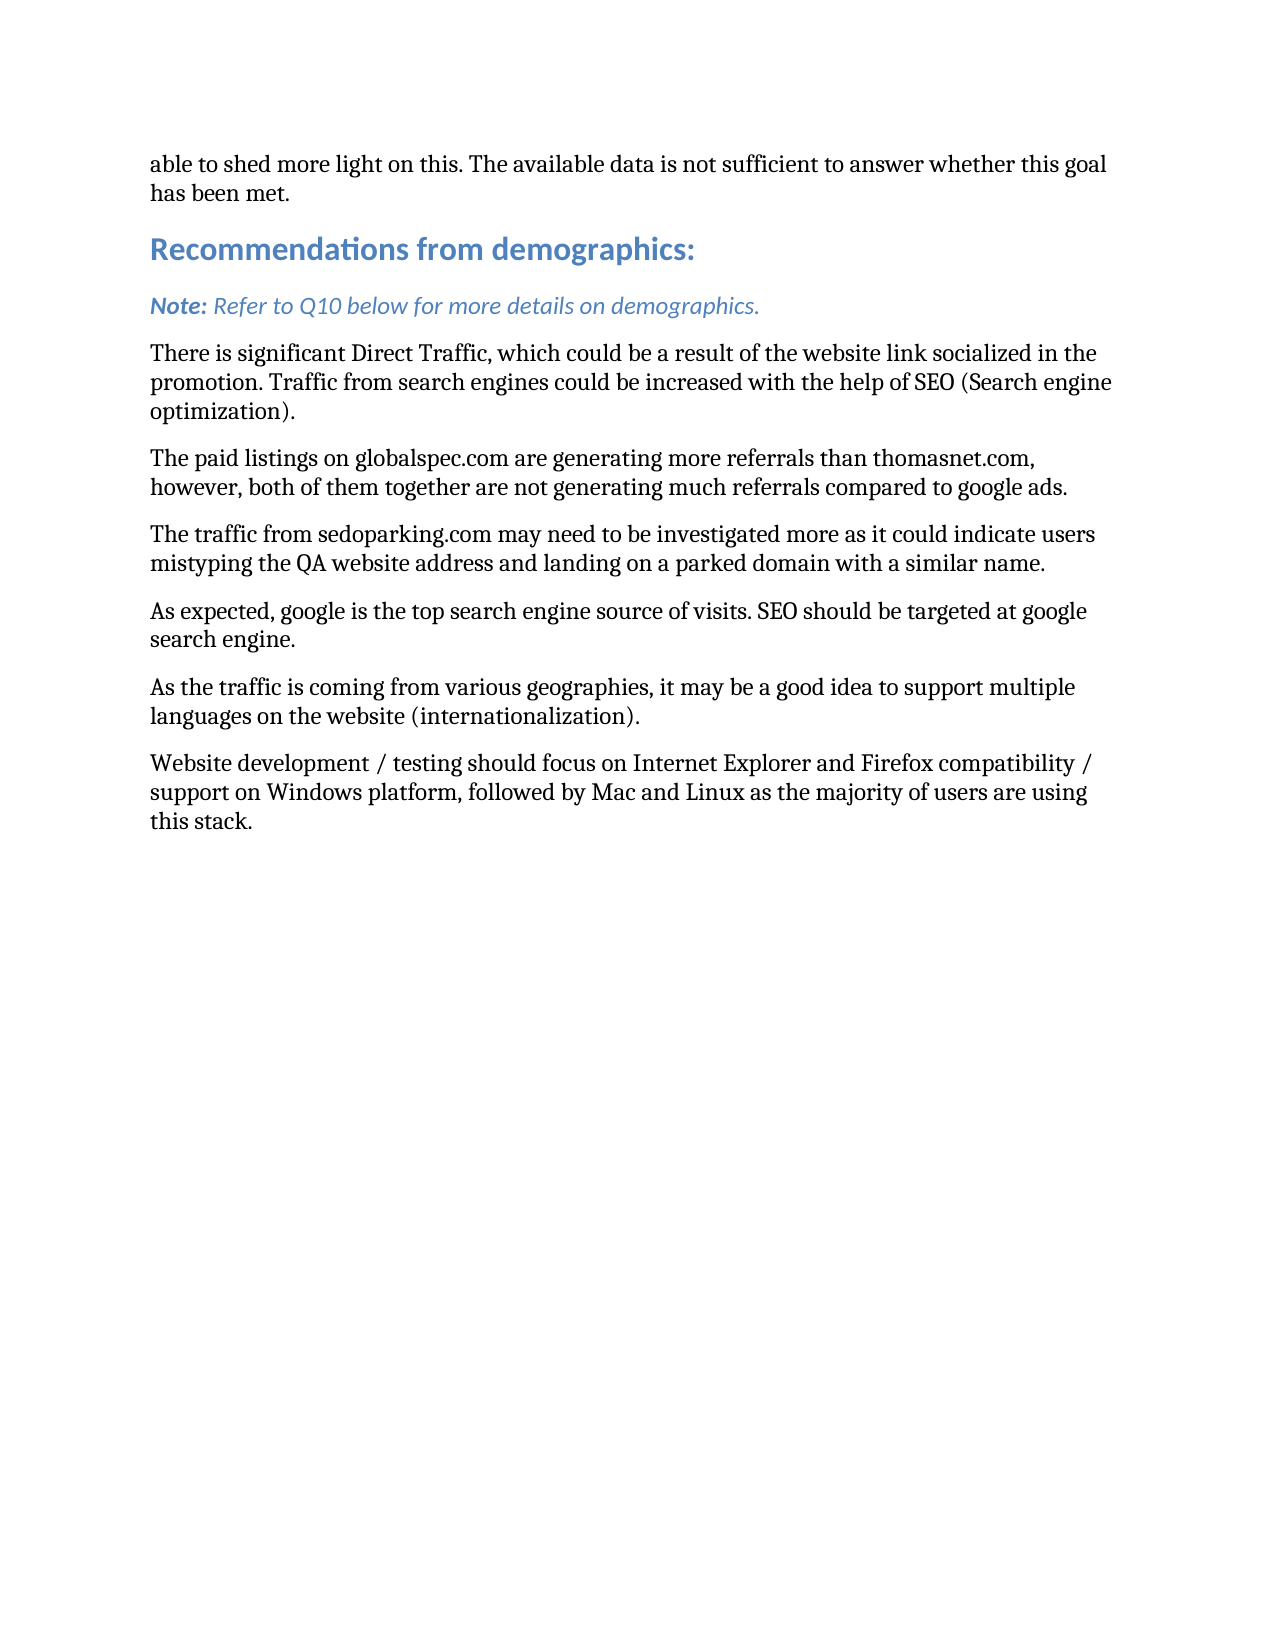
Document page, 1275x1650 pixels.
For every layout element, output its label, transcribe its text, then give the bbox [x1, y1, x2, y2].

text As expected, google is the top search engine source of visits. SEO should be targeted at google search engine. [150, 597, 1125, 654]
text The paid listings on globalspec.com are generating more referrals than thomasnet.com, however, both of them together are not generating much referrals compared to google ads. [150, 444, 1125, 502]
text There is significant Direct Traffic, which could be a result of the website link socialized in the promotion. Traffic from search engines could be increased with the help of SEO (Search engine optimization). [150, 339, 1125, 425]
subtitle Recommendations from demographics: [150, 228, 1125, 269]
text As the traffic is coming from various geographies, it may be a good idea to support multiple languages on the website (internationalization). [150, 673, 1125, 730]
text The traffic from sedoparking.com may need to be investigated more as it could indicate users mistyping the QA website address and landing on a parked domain with a similar name. [150, 520, 1125, 578]
subtitle Note: Refer to Q10 below for more details on demographics. [150, 290, 1125, 320]
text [150, 150, 1125, 207]
text Website development / testing should focus on Internet Explorer and Firefox compatibility / support on Windows platform, followed by Mac and Linux as the majority of users are using this stack. [150, 749, 1125, 835]
